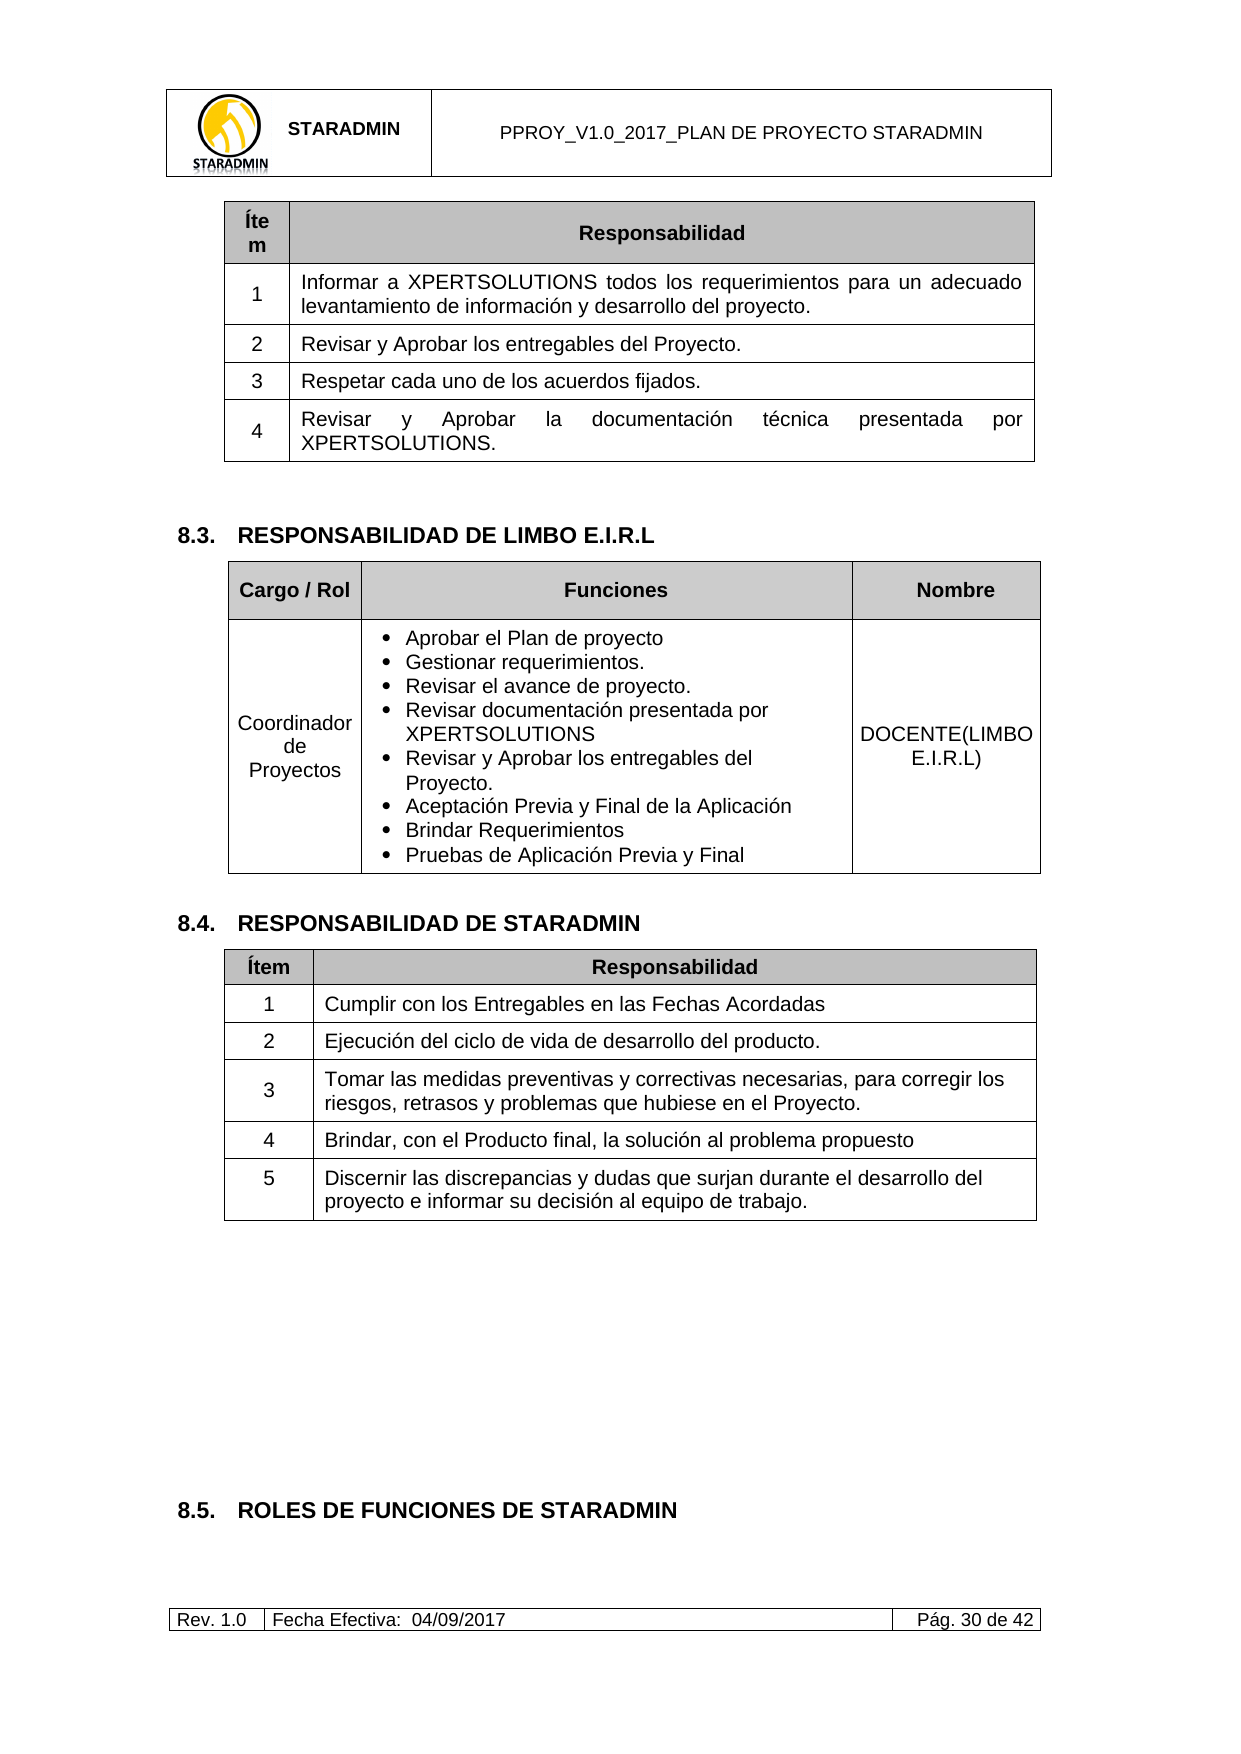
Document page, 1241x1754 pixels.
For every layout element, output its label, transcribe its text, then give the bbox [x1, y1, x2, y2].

table_cell 2 [225, 1023, 313, 1059]
table_cell 3 [225, 363, 289, 399]
table_cell Informar a XPERTSOLUTIONS todos los requerimientos para un adecuado levantamiento de información y desarrollo del proyecto. [290, 264, 1034, 324]
table_header Responsabilidad [314, 950, 1036, 984]
table_cell Respetar cada uno de los acuerdos fijados. [290, 363, 1034, 399]
subtitle ROLES DE FUNCIONES DE STARADMIN [177, 1497, 1048, 1523]
table_cell 1 [225, 985, 313, 1022]
table_cell Discernir las discrepancias y dudas que surjan durante el desarrollo del proyecto e informar su decisión al equipo de trabajo. [314, 1159, 1036, 1219]
table_header Responsabilidad [290, 202, 1034, 263]
table_cell Revisar y Aprobar los entregables del Proyecto. [290, 325, 1034, 362]
table_cell Coordinador de Proyectos [229, 620, 361, 873]
table_cell Ejecución del ciclo de vida de desarrollo del producto. [314, 1023, 1036, 1059]
table_header Ítem [225, 202, 289, 263]
table_cell Cumplir con los Entregables en las Fechas Acordadas [314, 985, 1036, 1022]
subtitle RESPONSABILIDAD DE LIMBO E.I.R.L [177, 522, 1048, 548]
table_cell DOCENTE(LIMBO E.I.R.L) [853, 620, 1040, 873]
table_cell 2 [225, 325, 289, 362]
subtitle RESPONSABILIDAD DE STARADMIN [177, 910, 1048, 937]
table_cell 5 [225, 1159, 313, 1219]
table_cell 1 [225, 264, 289, 324]
table_cell Revisar y Aprobar la documentación técnica presentada por XPERTSOLUTIONS. [290, 400, 1034, 461]
table_header Cargo / Rol [229, 562, 361, 619]
table_cell Aprobar el Plan de proyecto Gestionar requerimientos. Revisar el avance de proyecto. Revisar documentación presentada por XPERTSOLUTIONS Revisar y Aprobar los entregables del Proyecto. Aceptación Previa y Final de la Aplicación Brindar Requerimientos Pruebas de Aplicación Previa y Final [362, 620, 852, 873]
table_cell Tomar las medidas preventivas y correctivas necesarias, para corregir los riesgos, retrasos y problemas que hubiese en el Proyecto. [314, 1060, 1036, 1121]
table_cell Brindar, con el Producto final, la solución al problema propuesto [314, 1122, 1036, 1158]
table_header Nombre [853, 562, 1040, 619]
picture [189, 92, 272, 176]
table_cell 3 [225, 1060, 313, 1121]
table_cell 4 [225, 400, 289, 461]
table_cell 4 [225, 1122, 313, 1158]
table_header Funciones [362, 562, 852, 619]
table_header Ítem [225, 950, 313, 984]
